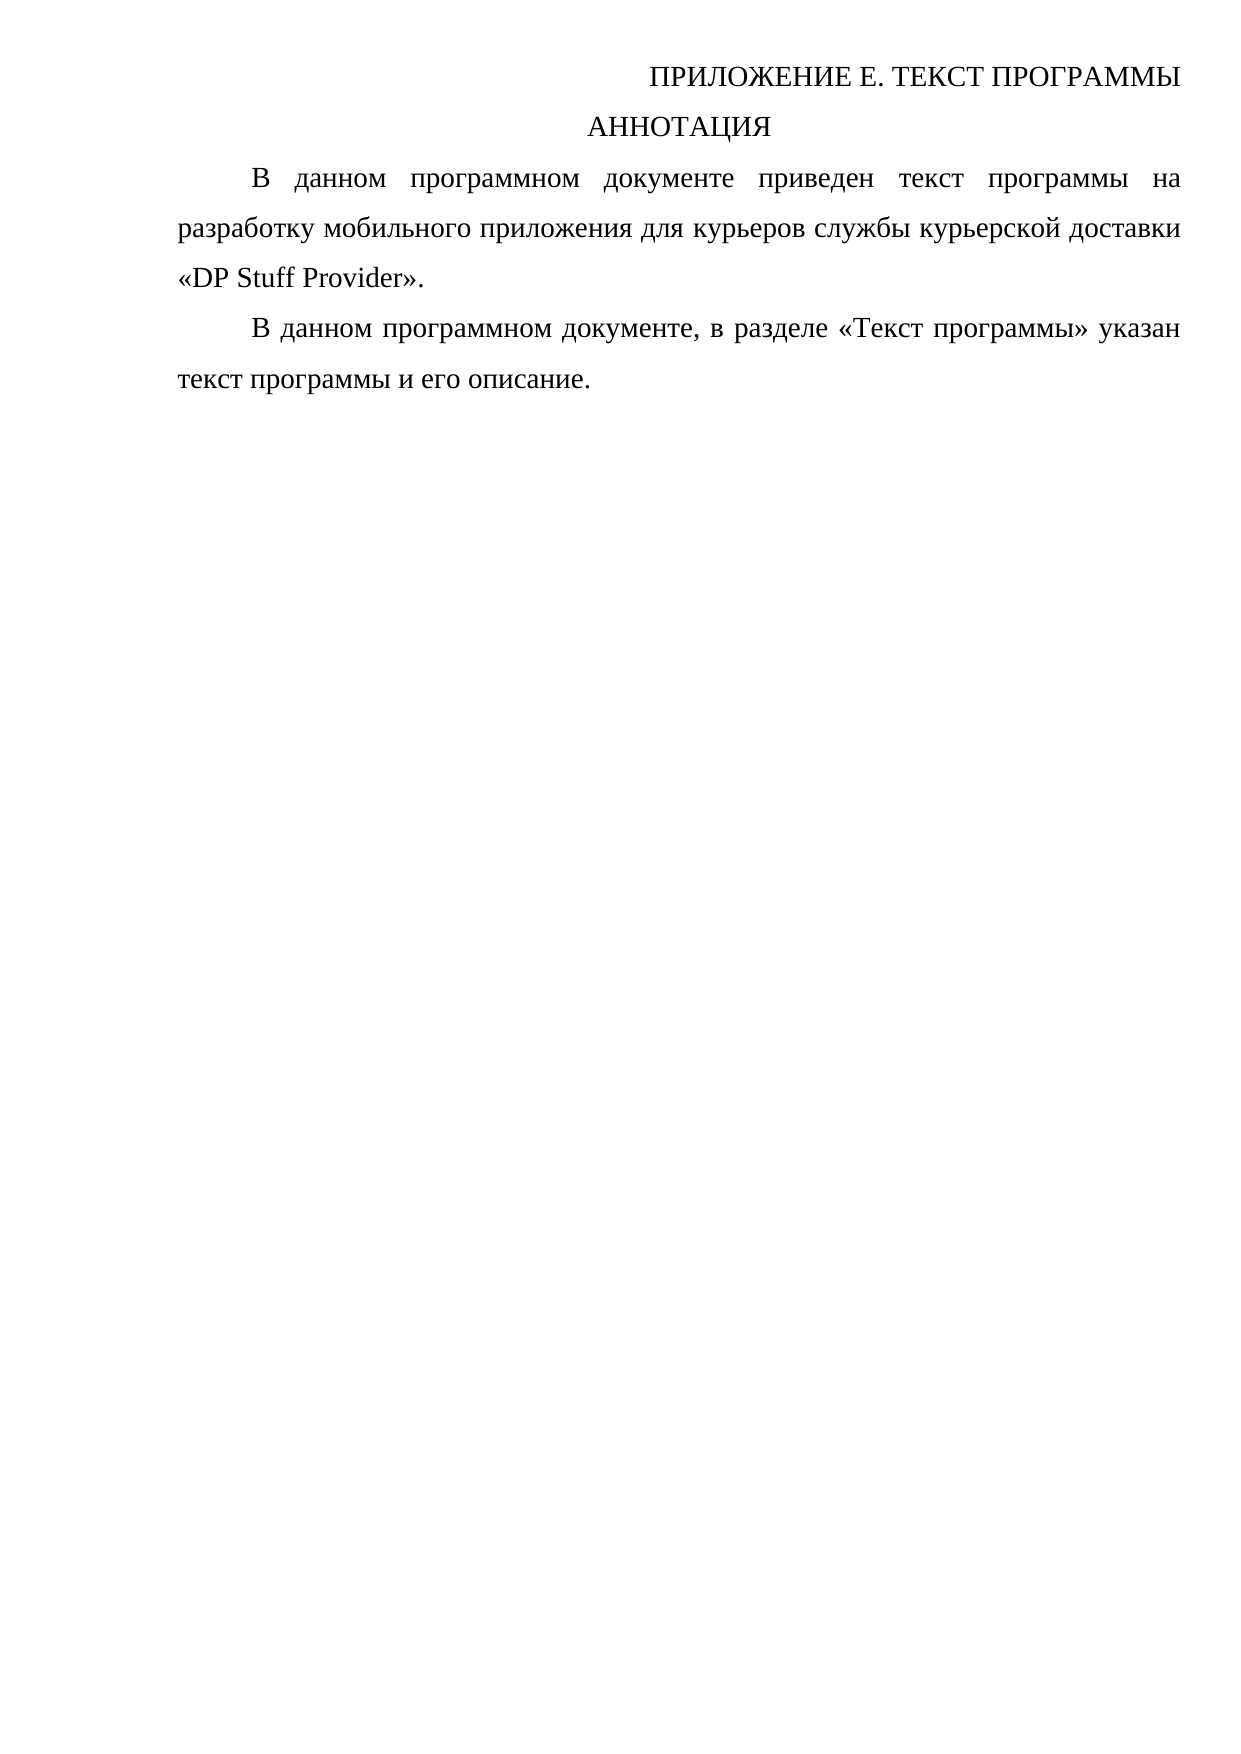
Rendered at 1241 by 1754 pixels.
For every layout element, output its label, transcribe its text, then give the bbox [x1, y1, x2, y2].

text В данном программном документе приведен текст программы на разработку мобильного приложения для курьеров службы курьерской доставки «DP Stuff Provider». [177, 160, 1181, 294]
text В данном программном документе, в разделе «Текст программы» указан текст программы и его описание. [177, 311, 1181, 394]
subtitle АННОТАЦИЯ [177, 109, 1181, 143]
text ПРИЛОЖЕНИЕ Е. ТЕКСТ ПРОГРАММЫ [177, 59, 1181, 93]
